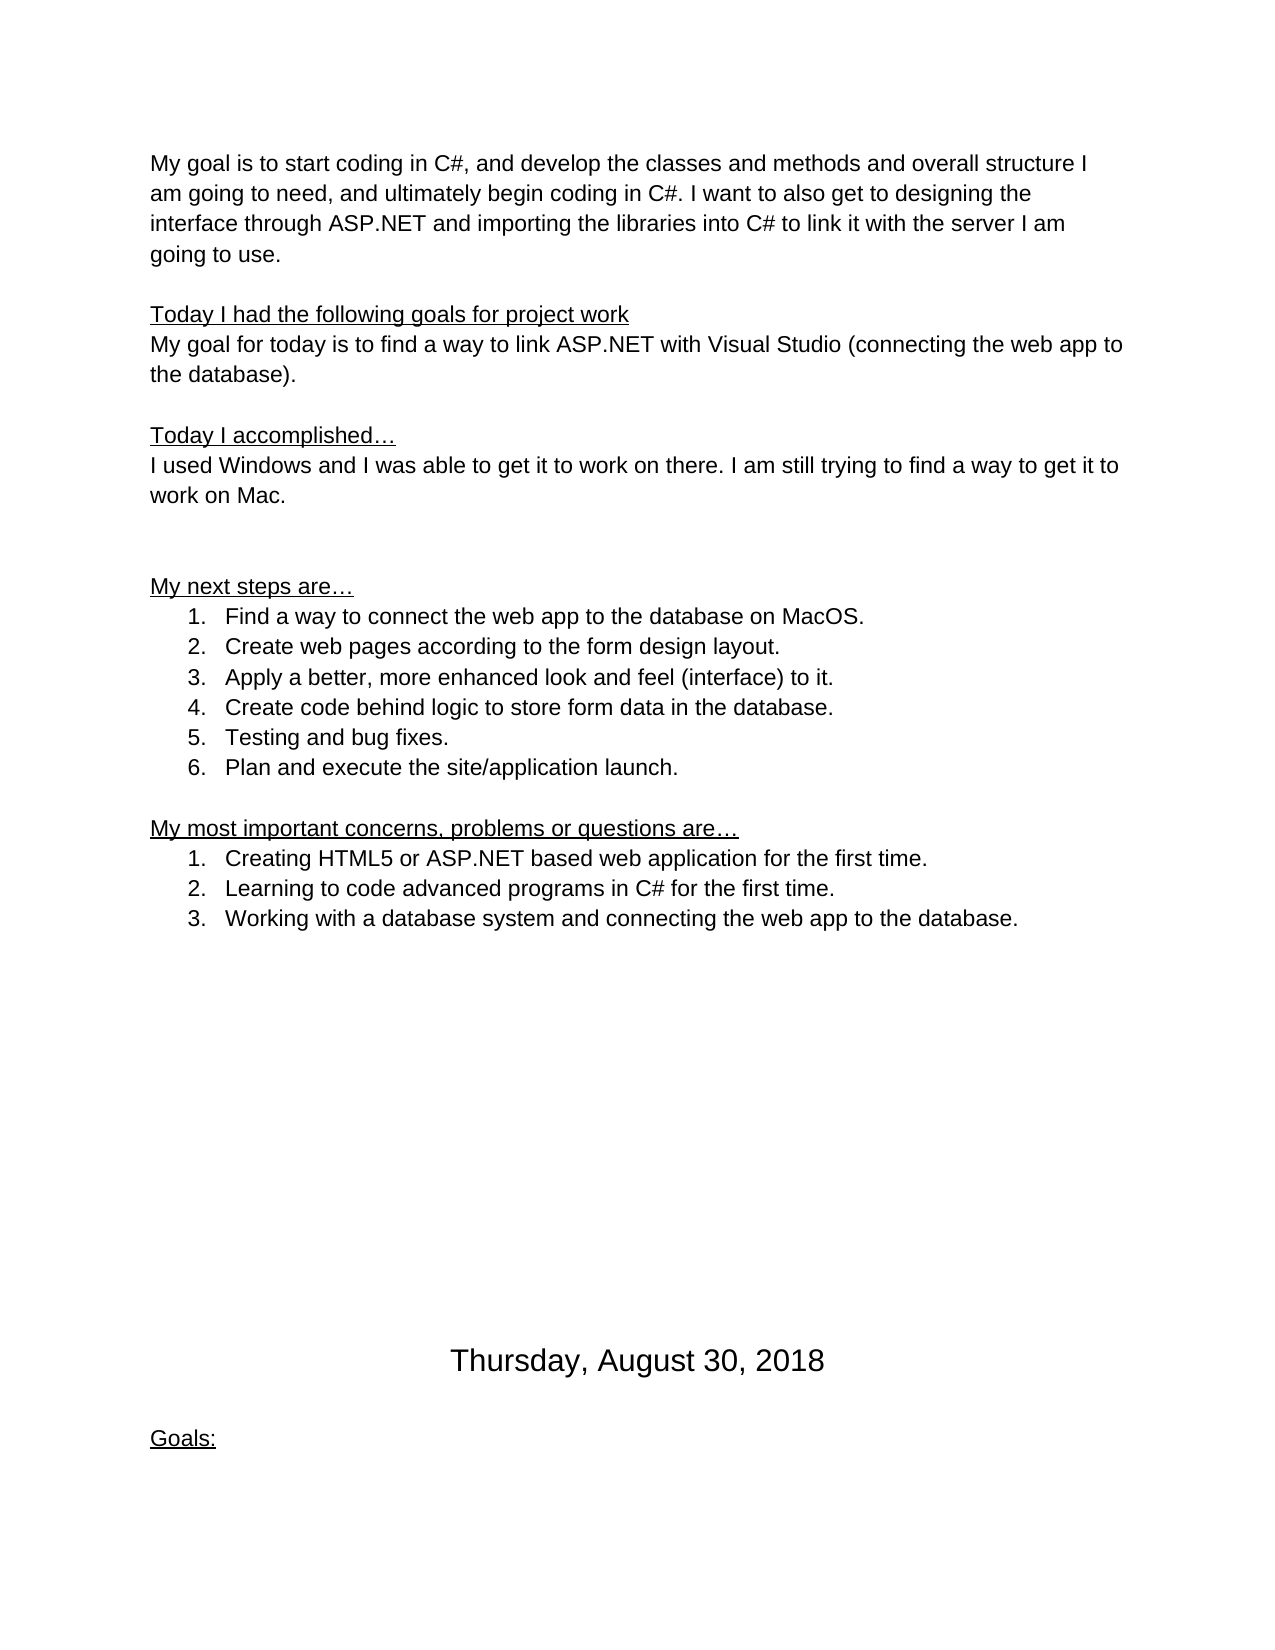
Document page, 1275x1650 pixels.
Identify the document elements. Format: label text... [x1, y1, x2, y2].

list Testing and bug fixes. [187, 724, 1125, 750]
text I used Windows and I was able to get it to work on there. I am still trying to find a way to get it to work on Mac. [150, 452, 1125, 509]
list Plan and execute the site/application launch. [187, 754, 1125, 781]
list Learning to code advanced programs in C# for the first time. [187, 875, 1125, 901]
text My most important concerns, problems or questions are… [150, 814, 1125, 841]
list Find a way to connect the web app to the database on MacOS. [187, 603, 1125, 629]
text Thursday, August 30, 2018 [150, 1342, 1125, 1378]
list Create code behind logic to store form data in the database. [187, 694, 1125, 720]
text Today I had the following goals for project work My goal for today is to find a way to link ASP.NET with Visual Studio (connecting the web app to the database). [150, 301, 1125, 388]
text Today I accomplished… [150, 422, 1125, 448]
list Apply a better, more enhanced look and feel (interface) to it. [187, 663, 1125, 690]
text My next steps are… [150, 573, 1125, 599]
list Create web pages according to the form design layout. [187, 633, 1125, 660]
text My goal is to start coding in C#, and develop the classes and methods and overall structure I am going to need, and ultimately begin coding in C#. I want to also get to designing the interface through ASP.NET and importing the libraries into C# to link it with the server I am going to use. [150, 150, 1125, 267]
list Working with a database system and connecting the web app to the database. [187, 905, 1125, 932]
text Goals: [150, 1424, 1125, 1451]
list Creating HTML5 or ASP.NET based web application for the first time. [187, 845, 1125, 871]
